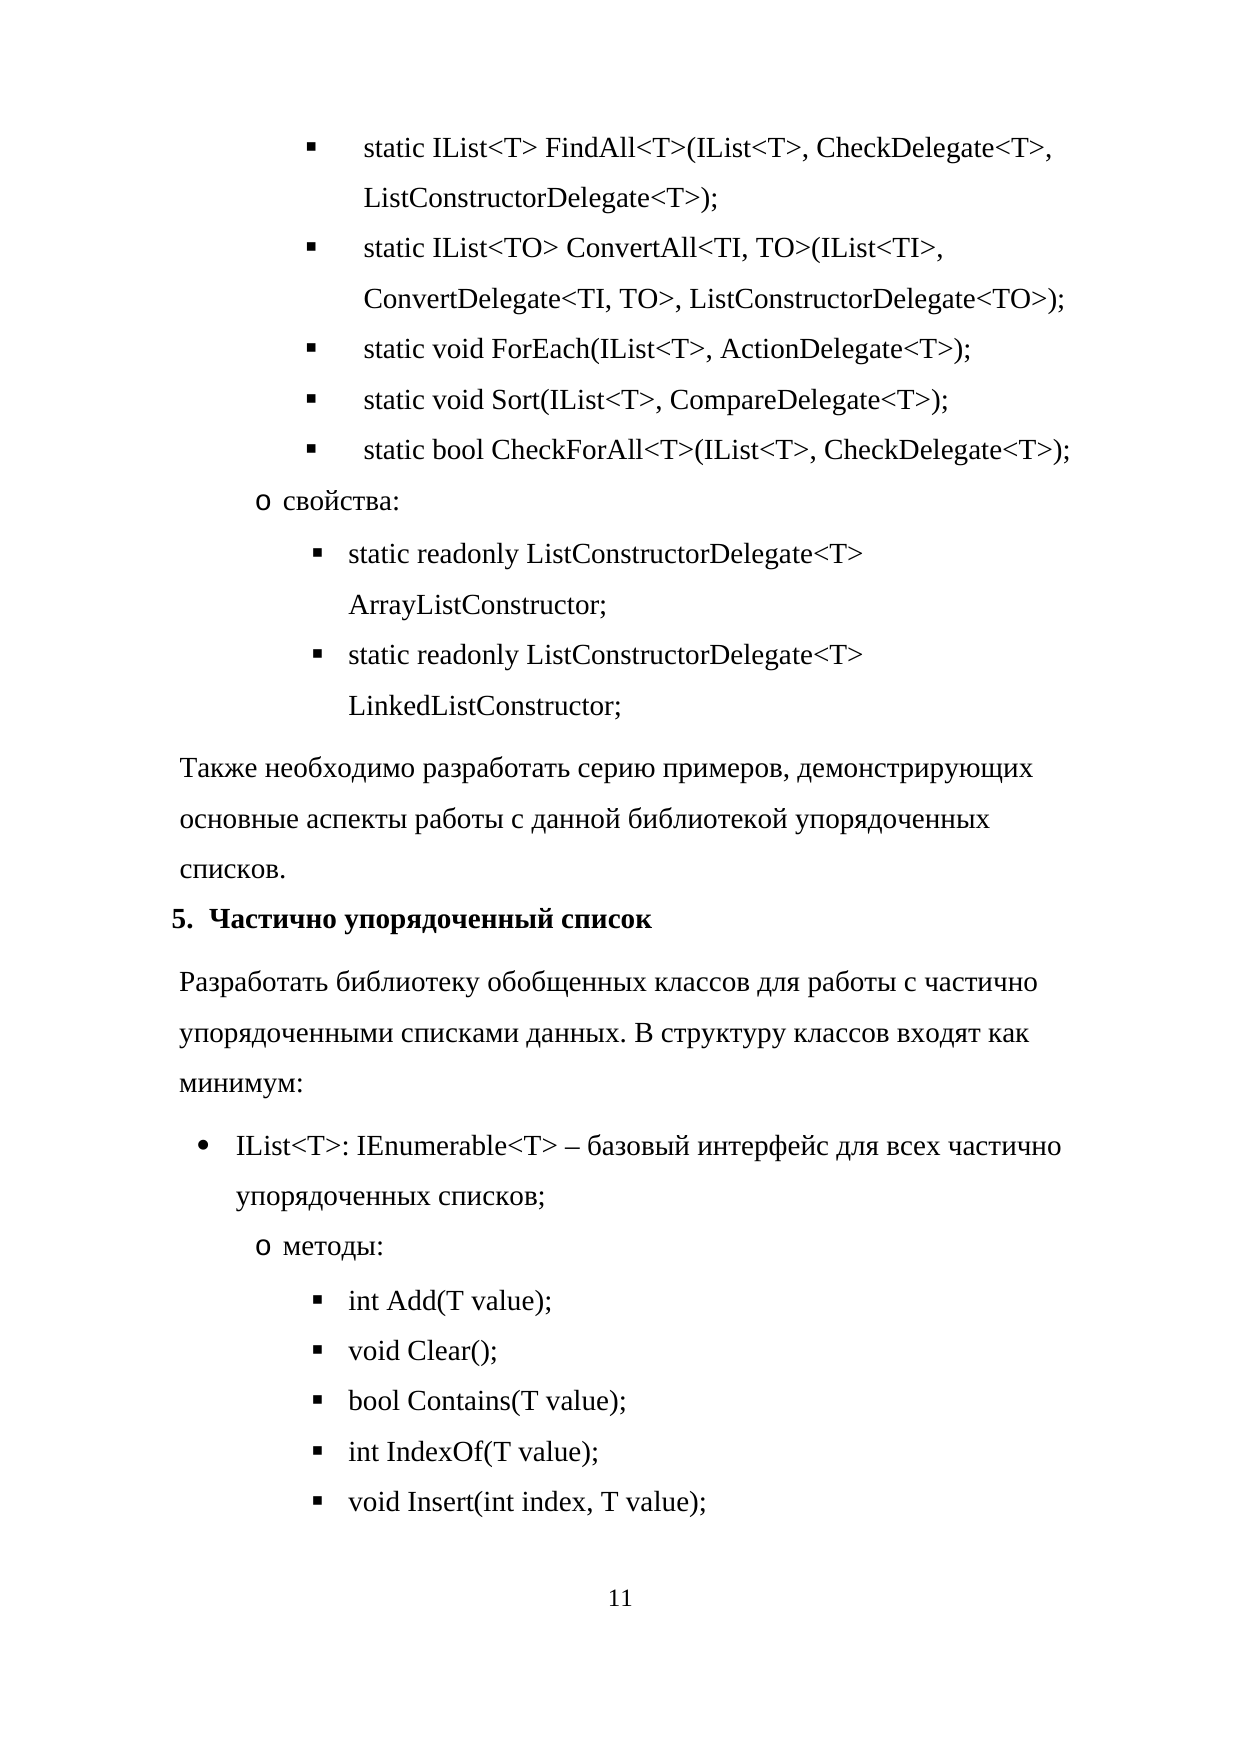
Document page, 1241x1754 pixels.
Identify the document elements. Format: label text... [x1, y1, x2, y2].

list static bool CheckForAll<T>(IList<T>, CheckDelegate<T>); [304, 432, 1098, 466]
text void Insert(int index, T value); [311, 1484, 1098, 1518]
list static void Sort(IList<T>, CompareDelegate<T>); [304, 382, 1098, 415]
list static IList<T> FindAll<T>(IList<T>, CheckDelegate<T>, ListConstructorDelegate<T>); [304, 130, 1098, 214]
text IList<T>: IEnumerable<T> – базовый интерфейс для всех частично упорядоченных списков; [198, 1128, 1098, 1212]
list Также необходимо разработать серию примеров, демонстрирующих основные аспекты работы с данной библиотекой упорядоченных списков. [179, 751, 1098, 885]
text bool Contains(T value); [311, 1383, 1098, 1417]
text int IndexOf(T value); [311, 1434, 1098, 1467]
text static readonly ListConstructorDelegate<T> LinkedListConstructor; [311, 637, 1098, 721]
list static IList<TO> ConvertAll<TI, TO>(IList<TI>, ConvertDelegate<TI, TO>, ListConstructorDelegate<TO>); [304, 231, 1098, 314]
list Разработать библиотеку обобщенных классов для работы с частично упорядоченными списками данных. В структуру классов входят как минимум: [179, 964, 1098, 1098]
list static void ForEach(IList<T>, ActionDelegate<T>); [304, 331, 1098, 365]
text void Clear(); [311, 1333, 1098, 1367]
list методы: [254, 1228, 1098, 1264]
list Частично упорядоченный список [171, 902, 1098, 935]
text static readonly ListConstructorDelegate<T> ArrayListConstructor; [311, 537, 1098, 621]
text int Add(T value); [311, 1283, 1098, 1316]
list свойства: [254, 483, 1098, 519]
